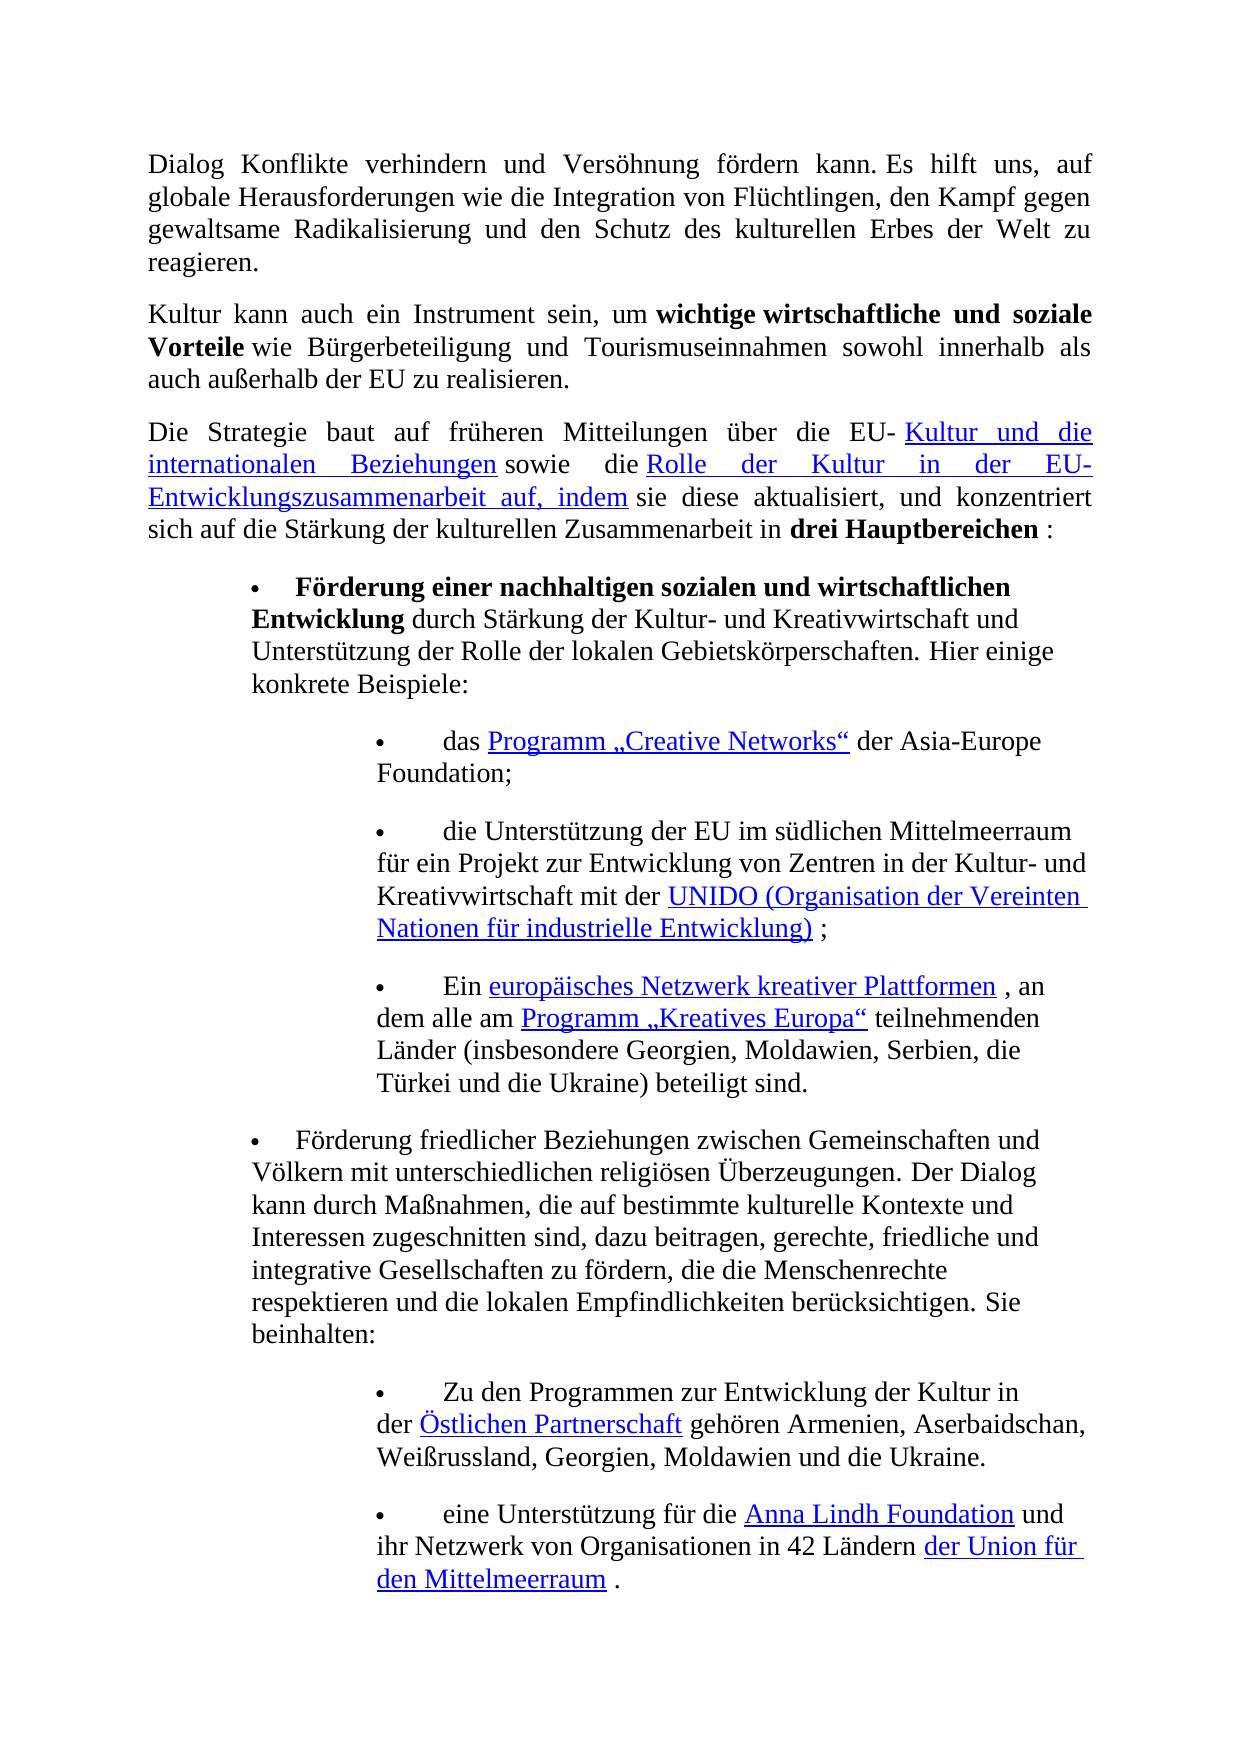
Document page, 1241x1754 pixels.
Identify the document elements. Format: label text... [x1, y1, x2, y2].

list Ein europäisches Netzwerk kreativer Plattformen , an dem alle am Programm „Kreatives Europa“ teilnehmenden Länder (insbesondere Georgien, Moldawien, Serbien, die Türkei und die Ukraine) beteiligt sind. [376, 968, 1093, 1098]
list die Unterstützung der EU im südlichen Mittelmeerraum für ein Projekt zur Entwicklung von Zentren in der Kultur- und Kreativwirtschaft mit der UNIDO (Organisation der Vereinten Nationen für industrielle Entwicklung) ; [376, 814, 1093, 943]
list Zu den Programmen zur Entwicklung der Kultur in der Östlichen Partnerschaft gehören Armenien, Aserbaidschan, Weißrussland, Georgien, Moldawien und die Ukraine. [376, 1375, 1093, 1472]
text Die Strategie baut auf früheren Mitteilungen über die EU- Kultur und die internationalen Beziehungen sowie die Rolle der Kultur in der EU-Entwicklungszusammenarbeit auf, indem sie diese aktualisiert, und konzentriert sich auf die Stärkung der kulturellen Zusammenarbeit in drei Hauptbereichen : [148, 415, 1093, 544]
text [148, 148, 1093, 277]
list Förderung einer nachhaltigen sozialen und wirtschaftlichen Entwicklung durch Stärkung der Kultur- und Kreativwirtschaft und Unterstützung der Rolle der lokalen Gebietskörperschaften. Hier einige konkrete Beispiele: [251, 569, 1093, 699]
text Kultur kann auch ein Instrument sein, um wichtige wirtschaftliche und soziale Vorteile wie Bürgerbeteiligung und Tourismuseinnahmen sowohl innerhalb als auch außerhalb der EU zu realisieren. [148, 297, 1093, 395]
list Förderung friedlicher Beziehungen zwischen Gemeinschaften und Völkern mit unterschiedlichen religiösen Überzeugungen. Der Dialog kann durch Maßnahmen, die auf bestimmte kulturelle Kontexte und Interessen zugeschnitten sind, dazu beitragen, gerechte, friedliche und integrative Gesellschaften zu fördern, die die Menschenrechte respektieren und die lokalen Empfindlichkeiten berücksichtigen. Sie beinhalten: [251, 1123, 1093, 1350]
list das Programm „Creative Networks“ der Asia-Europe Foundation; [376, 724, 1093, 789]
list eine Unterstützung für die Anna Lindh Foundation und ihr Netzwerk von Organisationen in 42 Ländern der Union für den Mittelmeerraum . [376, 1497, 1093, 1594]
